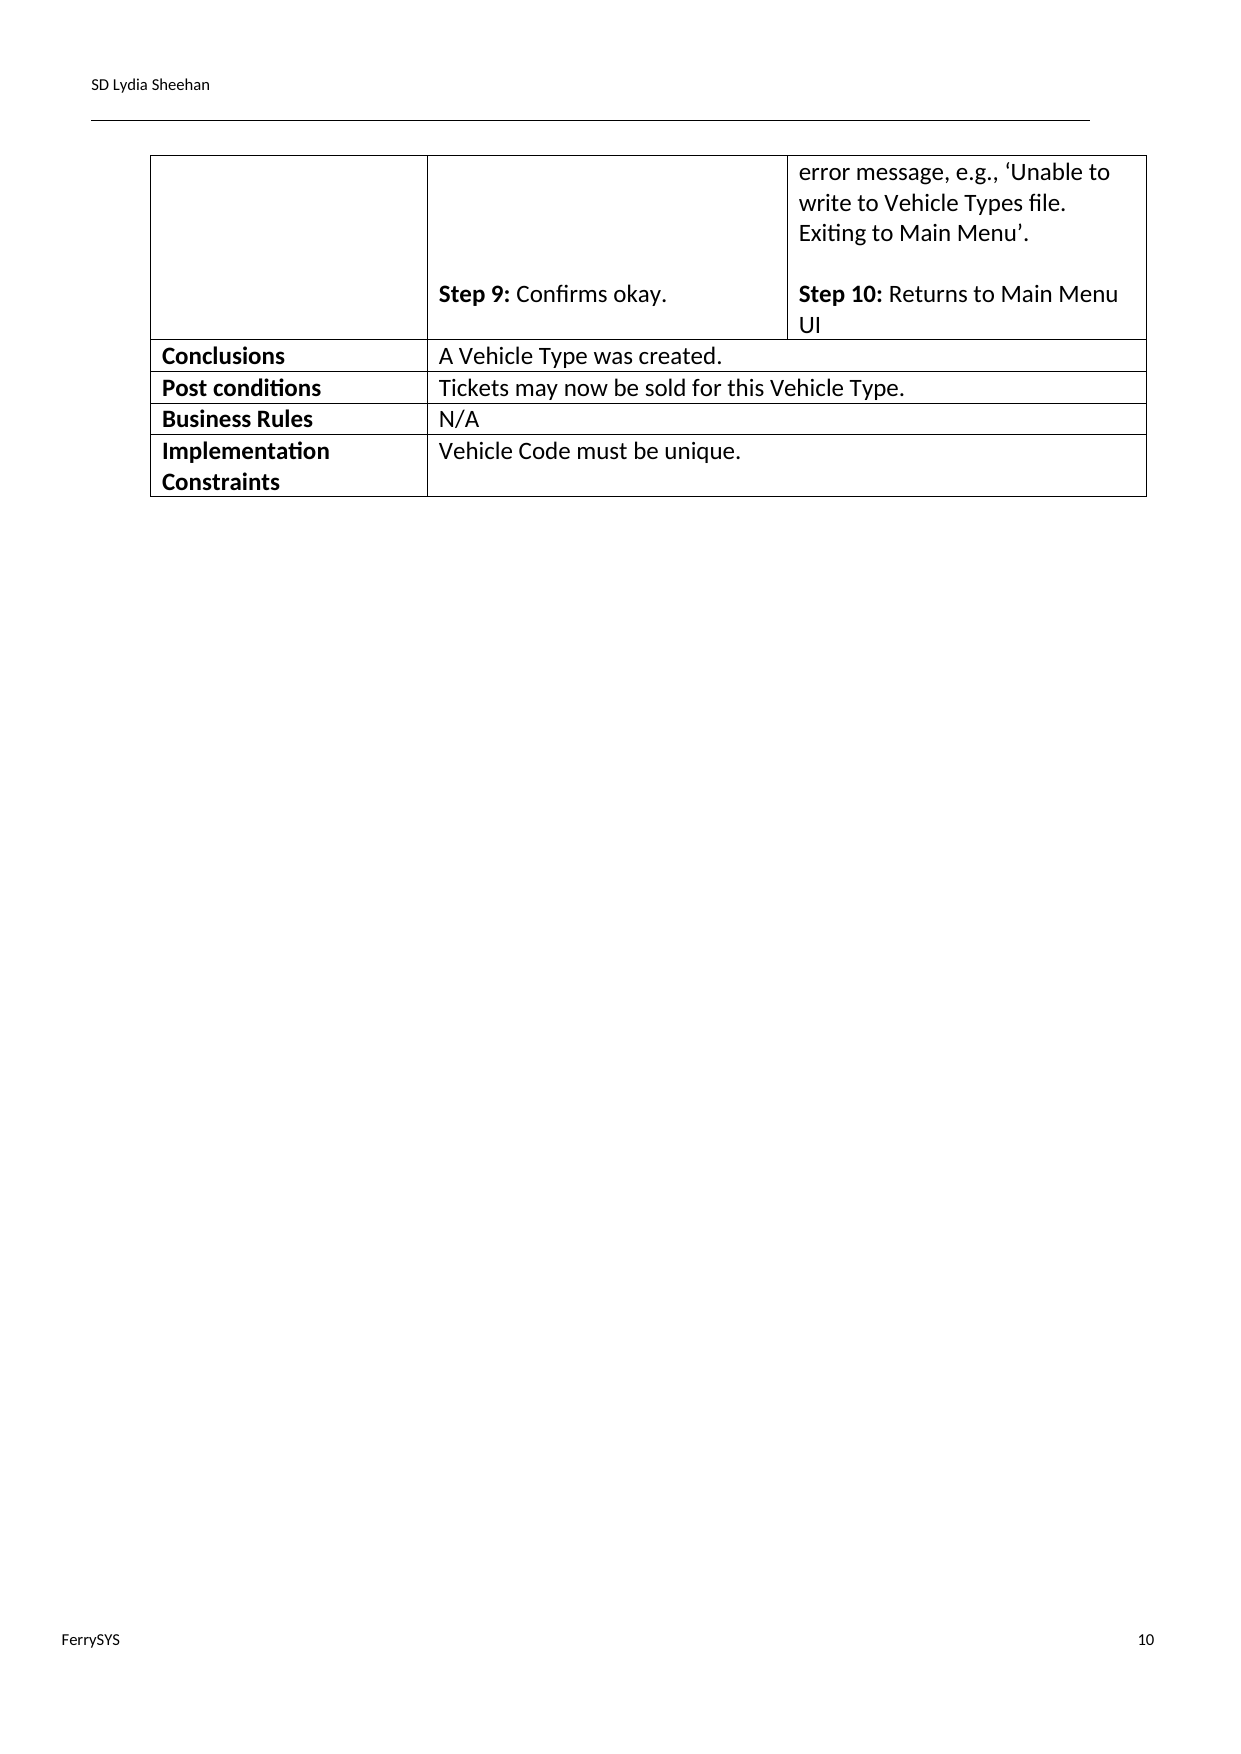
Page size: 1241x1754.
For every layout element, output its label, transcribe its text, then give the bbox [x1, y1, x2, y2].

table_cell Vehicle Code must be unique. [428, 435, 1146, 496]
table_cell Tickets may now be sold for this Vehicle Type. [428, 372, 1146, 402]
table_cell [428, 156, 787, 339]
table_cell Post conditions [151, 372, 427, 402]
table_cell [788, 156, 1146, 339]
table_cell Implementation Constraints [151, 435, 427, 496]
table_cell A Vehicle Type was created. [428, 340, 1146, 371]
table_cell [151, 156, 427, 339]
table_cell Business Rules [151, 404, 427, 434]
table_cell Conclusions [151, 340, 427, 371]
table_cell N/A [428, 404, 1146, 434]
